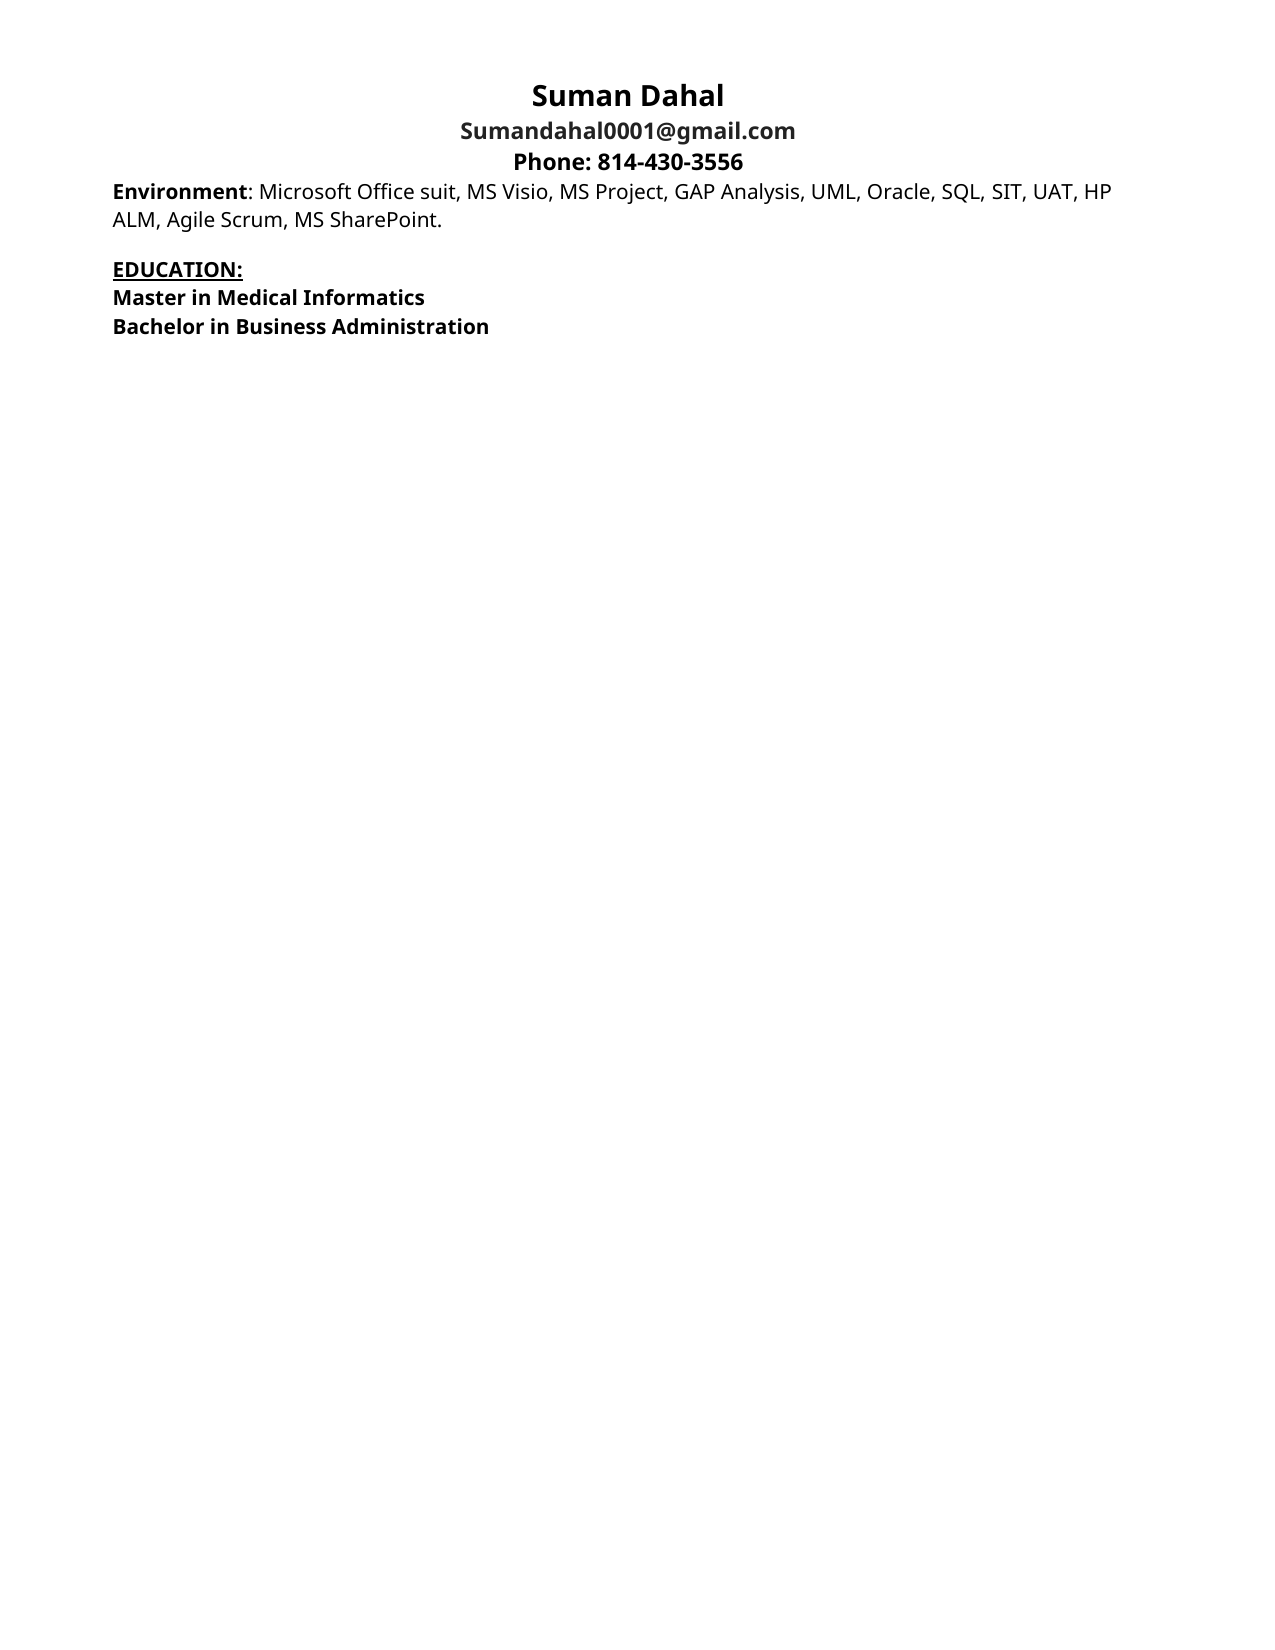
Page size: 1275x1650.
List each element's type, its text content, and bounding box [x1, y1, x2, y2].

text Bachelor in Business Administration [112, 312, 1144, 340]
text Master in Medical Informatics [112, 283, 1144, 312]
text EDUCATION: [112, 255, 1144, 283]
text Environment: Microsoft Office suit, MS Visio, MS Project, GAP Analysis, UML, Oracle, SQL, SIT, UAT, HP ALM, Agile Scrum, MS SharePoint. [112, 177, 1144, 234]
